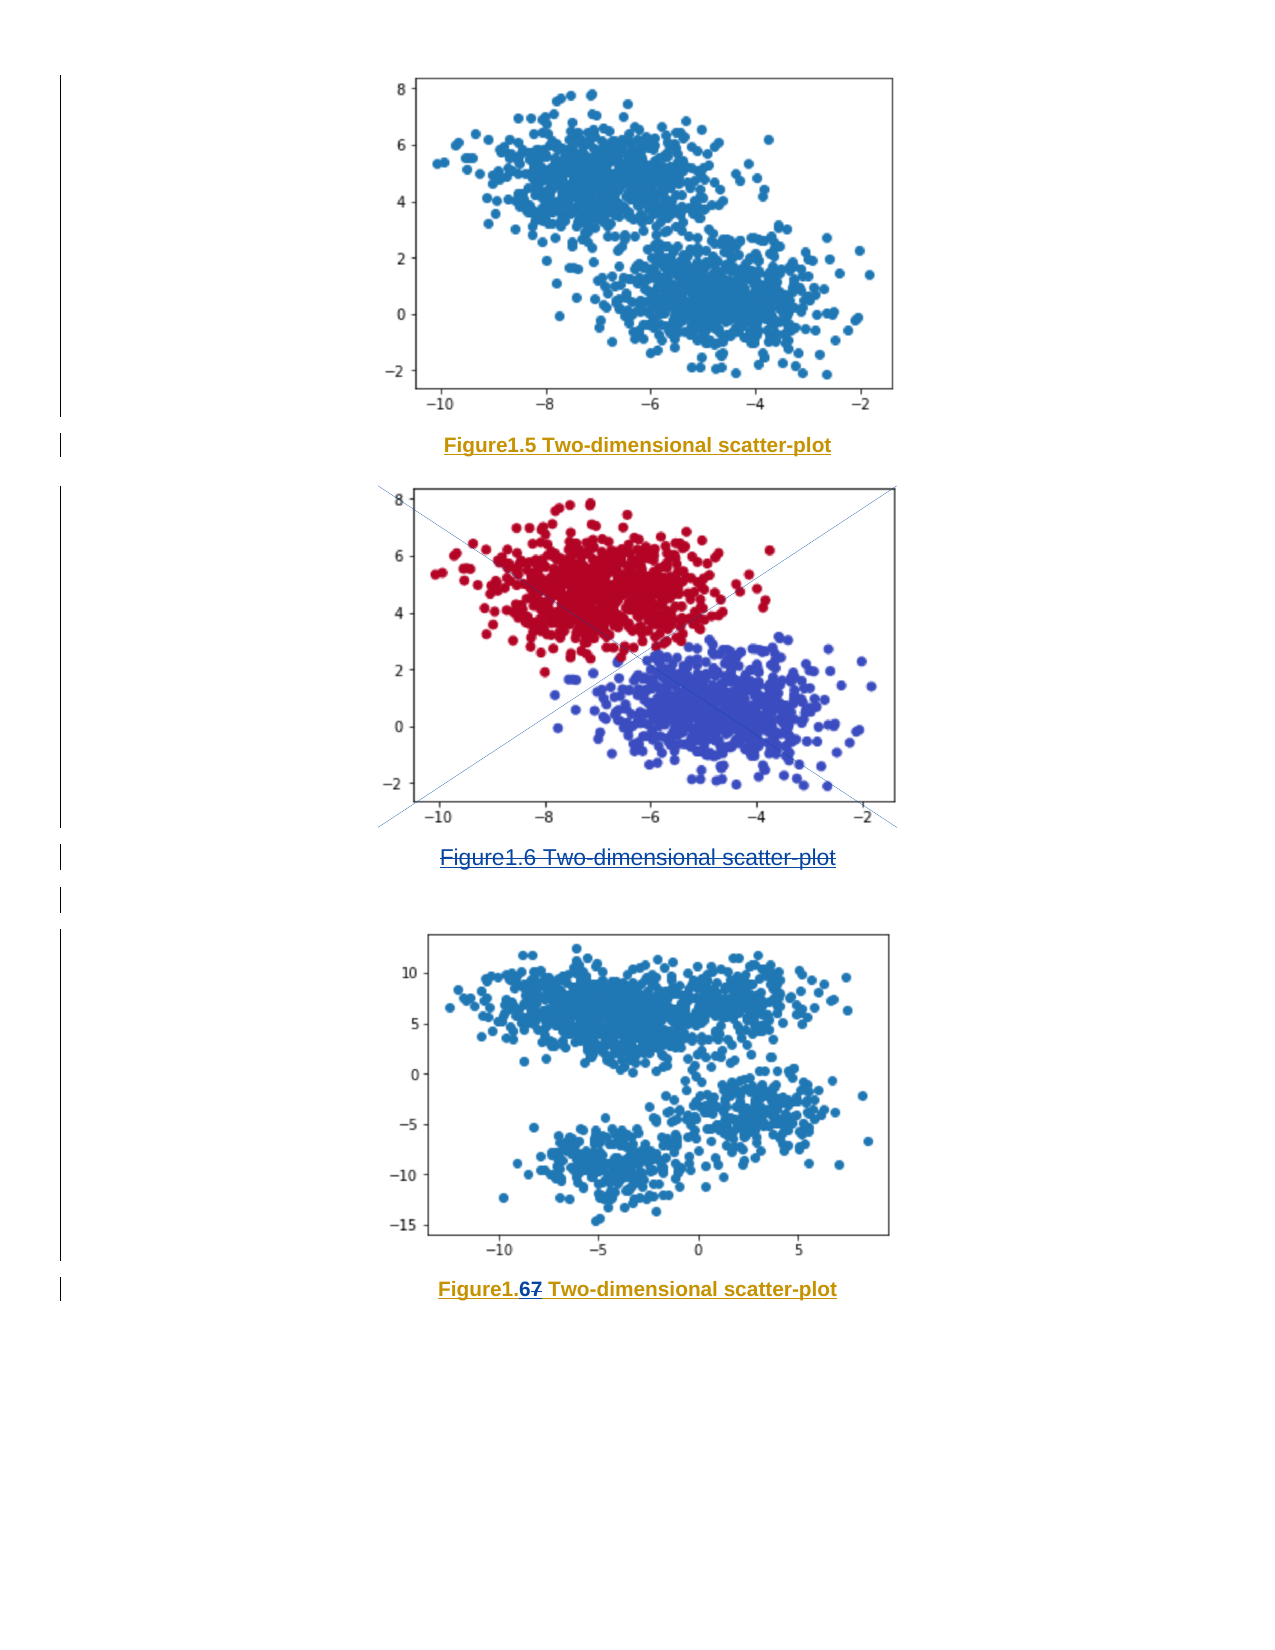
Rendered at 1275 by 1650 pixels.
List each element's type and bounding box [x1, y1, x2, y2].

picture [379, 485, 896, 656]
picture [377, 486, 636, 827]
picture [383, 929, 892, 1261]
picture [378, 75, 897, 417]
picture [379, 658, 896, 828]
picture [639, 486, 898, 827]
